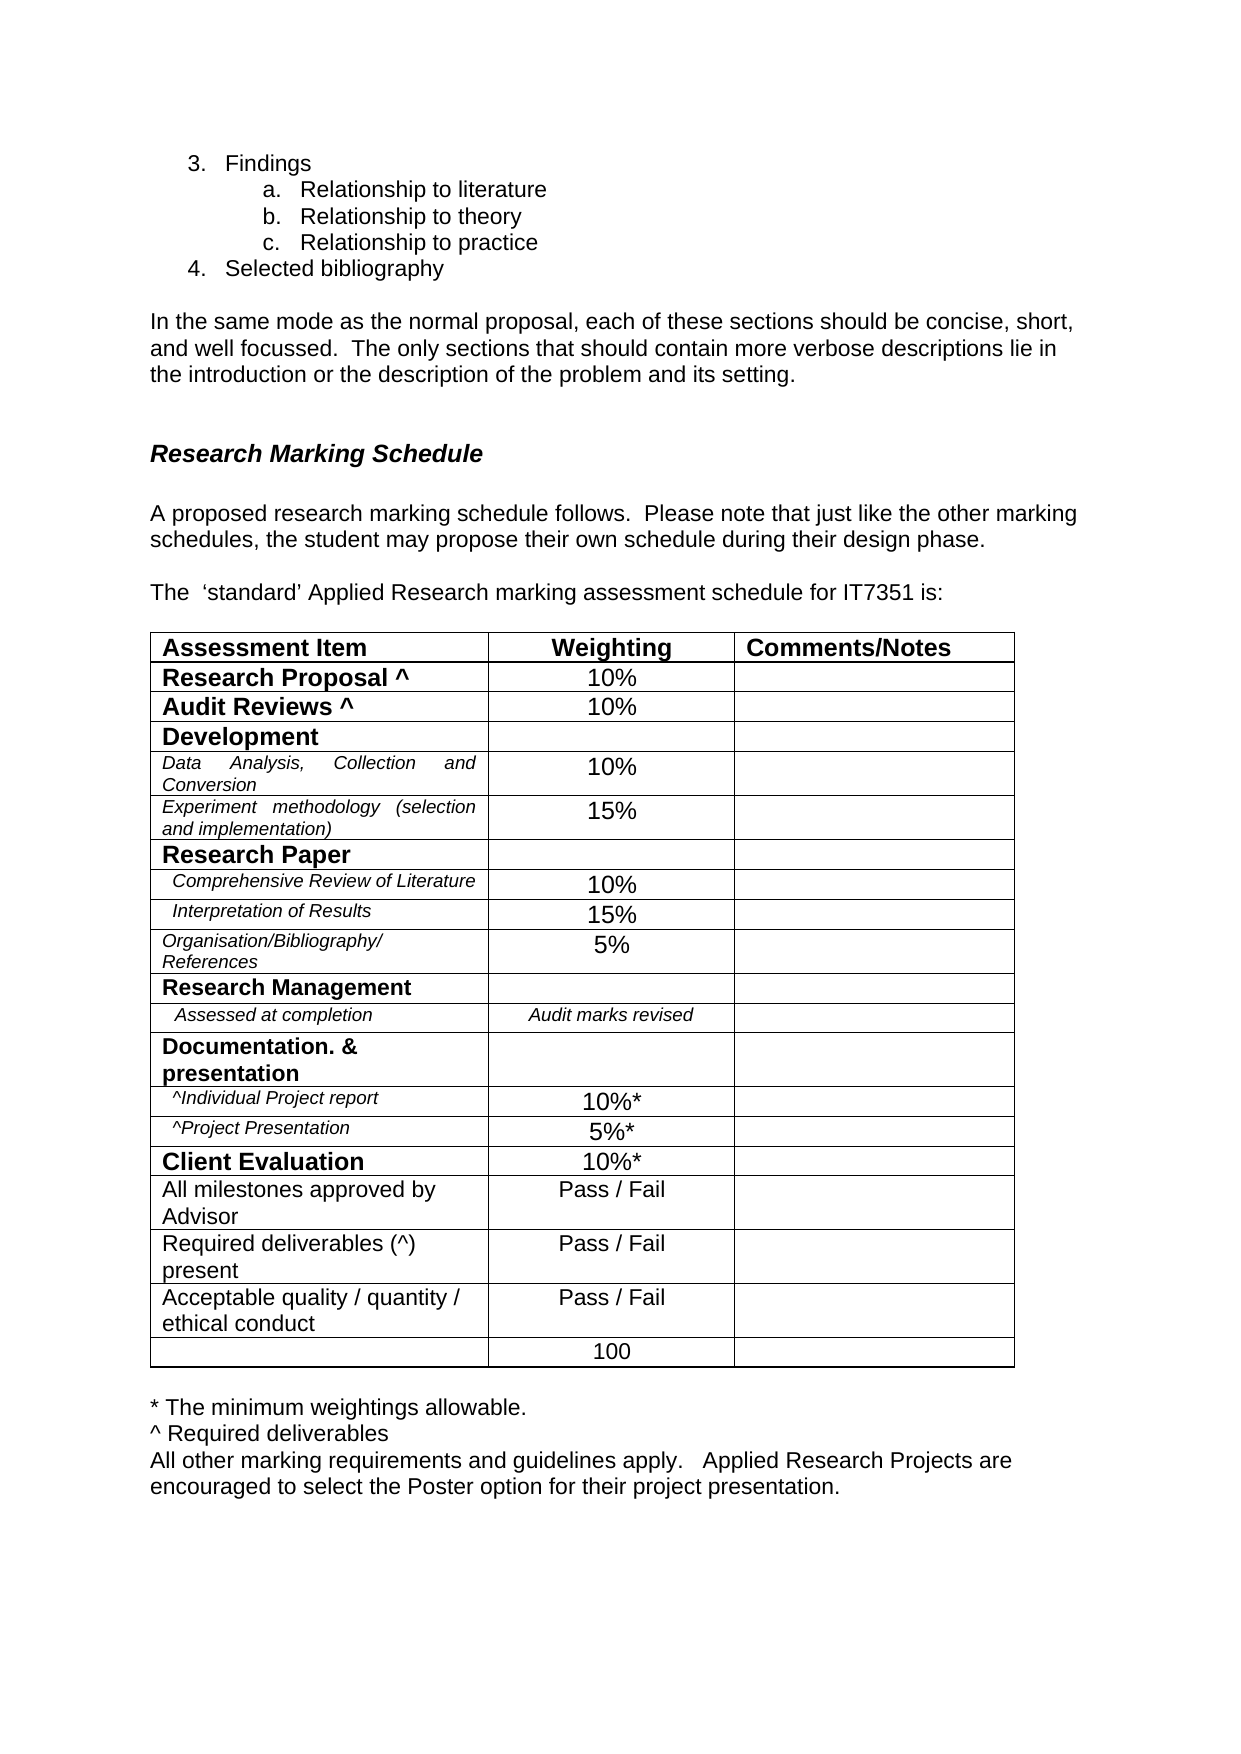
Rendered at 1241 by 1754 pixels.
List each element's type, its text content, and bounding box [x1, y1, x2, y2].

list Relationship to literature [262, 176, 1090, 203]
table_cell 15% [489, 900, 734, 928]
subtitle Research Marking Schedule [150, 438, 1090, 467]
table_cell 5% [489, 930, 734, 973]
table_cell Audit Reviews ^ [151, 692, 488, 721]
table_cell Development [151, 722, 488, 751]
table_cell [735, 722, 1014, 751]
table_cell Data Analysis, Collection and Conversion [151, 752, 488, 795]
table_cell [735, 1033, 1014, 1086]
table_header Assessment Item [151, 633, 488, 661]
table_cell All milestones approved by Advisor [151, 1176, 488, 1229]
table_cell [735, 1230, 1014, 1283]
table_cell 10% [489, 663, 734, 691]
table_cell Documentation. & presentation [151, 1033, 488, 1086]
list Relationship to practice [262, 229, 1090, 255]
table_cell 10%* [489, 1147, 734, 1175]
table_cell [489, 840, 734, 869]
table_header Weighting [489, 633, 734, 661]
table_cell [735, 663, 1014, 691]
table_header Comments/Notes [735, 633, 1014, 661]
table_cell 5%* [489, 1117, 734, 1146]
table_cell [735, 900, 1014, 928]
table_cell 10% [489, 692, 734, 721]
table_cell 10% [489, 870, 734, 899]
table_cell Pass / Fail [489, 1176, 734, 1229]
text A proposed research marking schedule follows. Please note that just like the other marking schedules, the student may propose their own schedule during their design phase. [150, 500, 1090, 553]
table_cell [735, 870, 1014, 899]
table_cell [735, 1176, 1014, 1229]
table_cell Client Evaluation [151, 1147, 488, 1175]
text The ‘standard’ Applied Research marking assessment schedule for IT7351 is: [150, 579, 1090, 605]
text All other marking requirements and guidelines apply. Applied Research Projects are encouraged to select the Poster option for their project presentation. [150, 1447, 1090, 1499]
table_cell [489, 974, 734, 1002]
table_cell Research Management [151, 974, 488, 1002]
table_cell Required deliverables (^) present [151, 1230, 488, 1283]
table_cell [735, 1117, 1014, 1146]
table_cell [735, 930, 1014, 973]
table_cell Pass / Fail [489, 1230, 734, 1283]
table_cell [489, 722, 734, 751]
list Findings [187, 150, 1090, 176]
table_cell [735, 840, 1014, 869]
table_cell 100 [489, 1338, 734, 1366]
table_cell ^Project Presentation [151, 1117, 488, 1146]
table_cell 15% [489, 796, 734, 839]
list Relationship to theory [262, 203, 1090, 229]
table_cell [735, 1087, 1014, 1116]
table_cell [735, 1338, 1014, 1366]
table_cell [151, 1338, 488, 1366]
table_cell Research Paper [151, 840, 488, 869]
table_cell Comprehensive Review of Literature [151, 870, 488, 899]
text ^ Required deliverables [150, 1420, 1090, 1447]
table_cell Pass / Fail [489, 1284, 734, 1337]
table_cell [735, 692, 1014, 721]
table_cell Research Proposal ^ [151, 663, 488, 691]
table_cell Audit marks revised [489, 1004, 734, 1032]
table_cell [735, 1284, 1014, 1337]
table_cell 10% [489, 752, 734, 795]
table_cell [735, 796, 1014, 839]
list Selected bibliography [187, 255, 1090, 282]
table_cell [489, 1033, 734, 1086]
table_cell Experiment methodology (selection and implementation) [151, 796, 488, 839]
table_cell [735, 1147, 1014, 1175]
text * The minimum weightings allowable. [150, 1394, 1090, 1420]
table_cell ^Individual Project report [151, 1087, 488, 1116]
table_cell [735, 752, 1014, 795]
table_cell [735, 1004, 1014, 1032]
table_cell Assessed at completion [151, 1004, 488, 1032]
table_cell Organisation/Bibliography/References [151, 930, 488, 973]
table_cell Interpretation of Results [151, 900, 488, 928]
table_cell [735, 974, 1014, 1002]
table_cell 10%* [489, 1087, 734, 1116]
text In the same mode as the normal proposal, each of these sections should be concise, short, and well focussed. The only sections that should contain more verbose descriptions lie in the introduction or the description of the problem and its setting. [150, 308, 1090, 387]
table_cell Acceptable quality / quantity / ethical conduct [151, 1284, 488, 1337]
